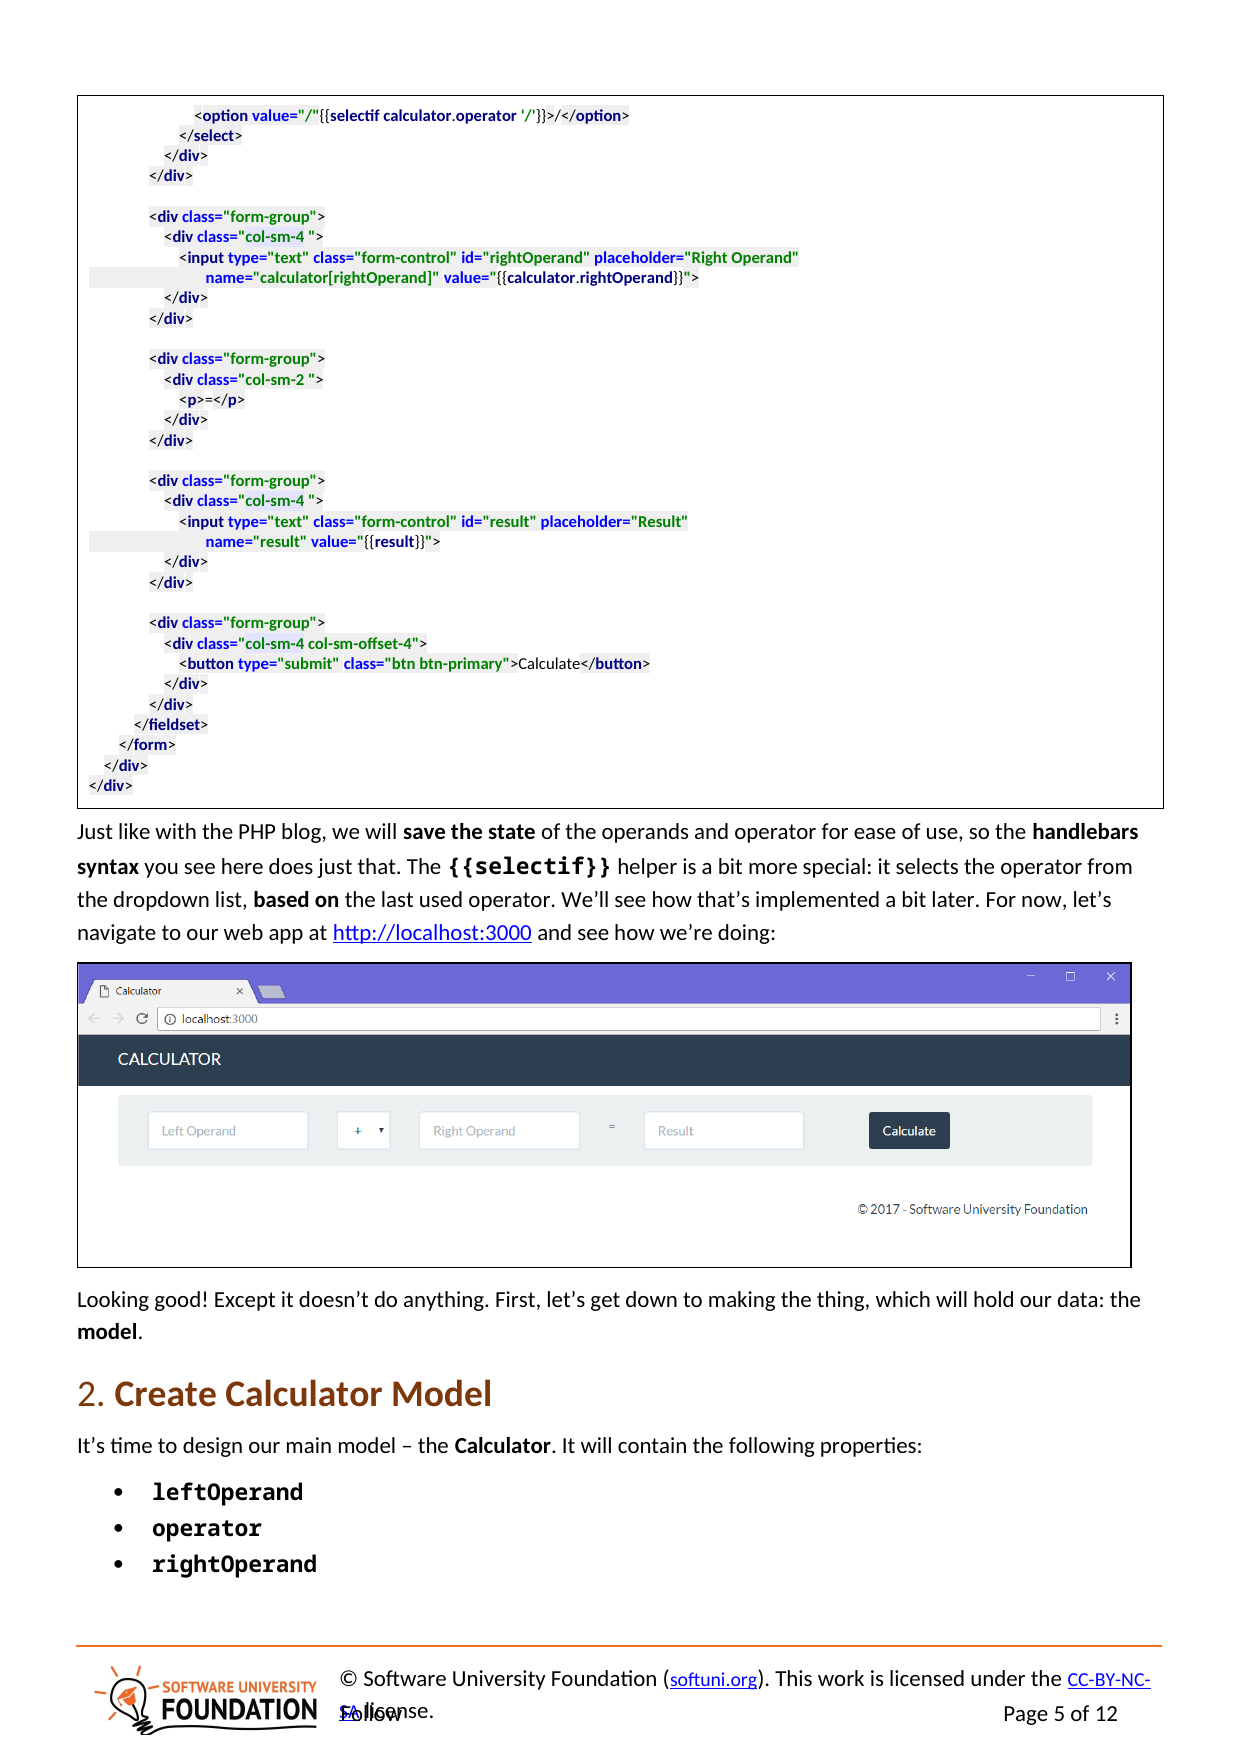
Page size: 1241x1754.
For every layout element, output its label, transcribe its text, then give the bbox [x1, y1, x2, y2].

list rightOperand [114, 1548, 1163, 1579]
text Just like with the PHP blog, we will save the state of the operands and operator for ease of use, so the handlebars syntax you see here does just that. The {{selectif}} helper is a bit more special: it selects the operator from the dropdown list, based on the last used operator. We’ll see how that’s implemented a bit later. For now, let’s navigate to our web app at http://localhost:3000 and see how we’re doing: [77, 817, 1163, 946]
picture [78, 964, 1130, 1267]
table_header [78, 96, 1163, 808]
list leftOperand [114, 1476, 1163, 1507]
text Looking good! Except it doesn’t do anything. First, let’s get down to making the thing, which will hold our data: the model. [77, 1285, 1163, 1345]
picture [93, 1664, 317, 1735]
list operator [114, 1512, 1163, 1543]
subtitle Create Calculator Model [77, 1370, 1163, 1416]
text It’s time to design our main model – the Calculator. It will contain the following properties: [77, 1431, 1163, 1459]
